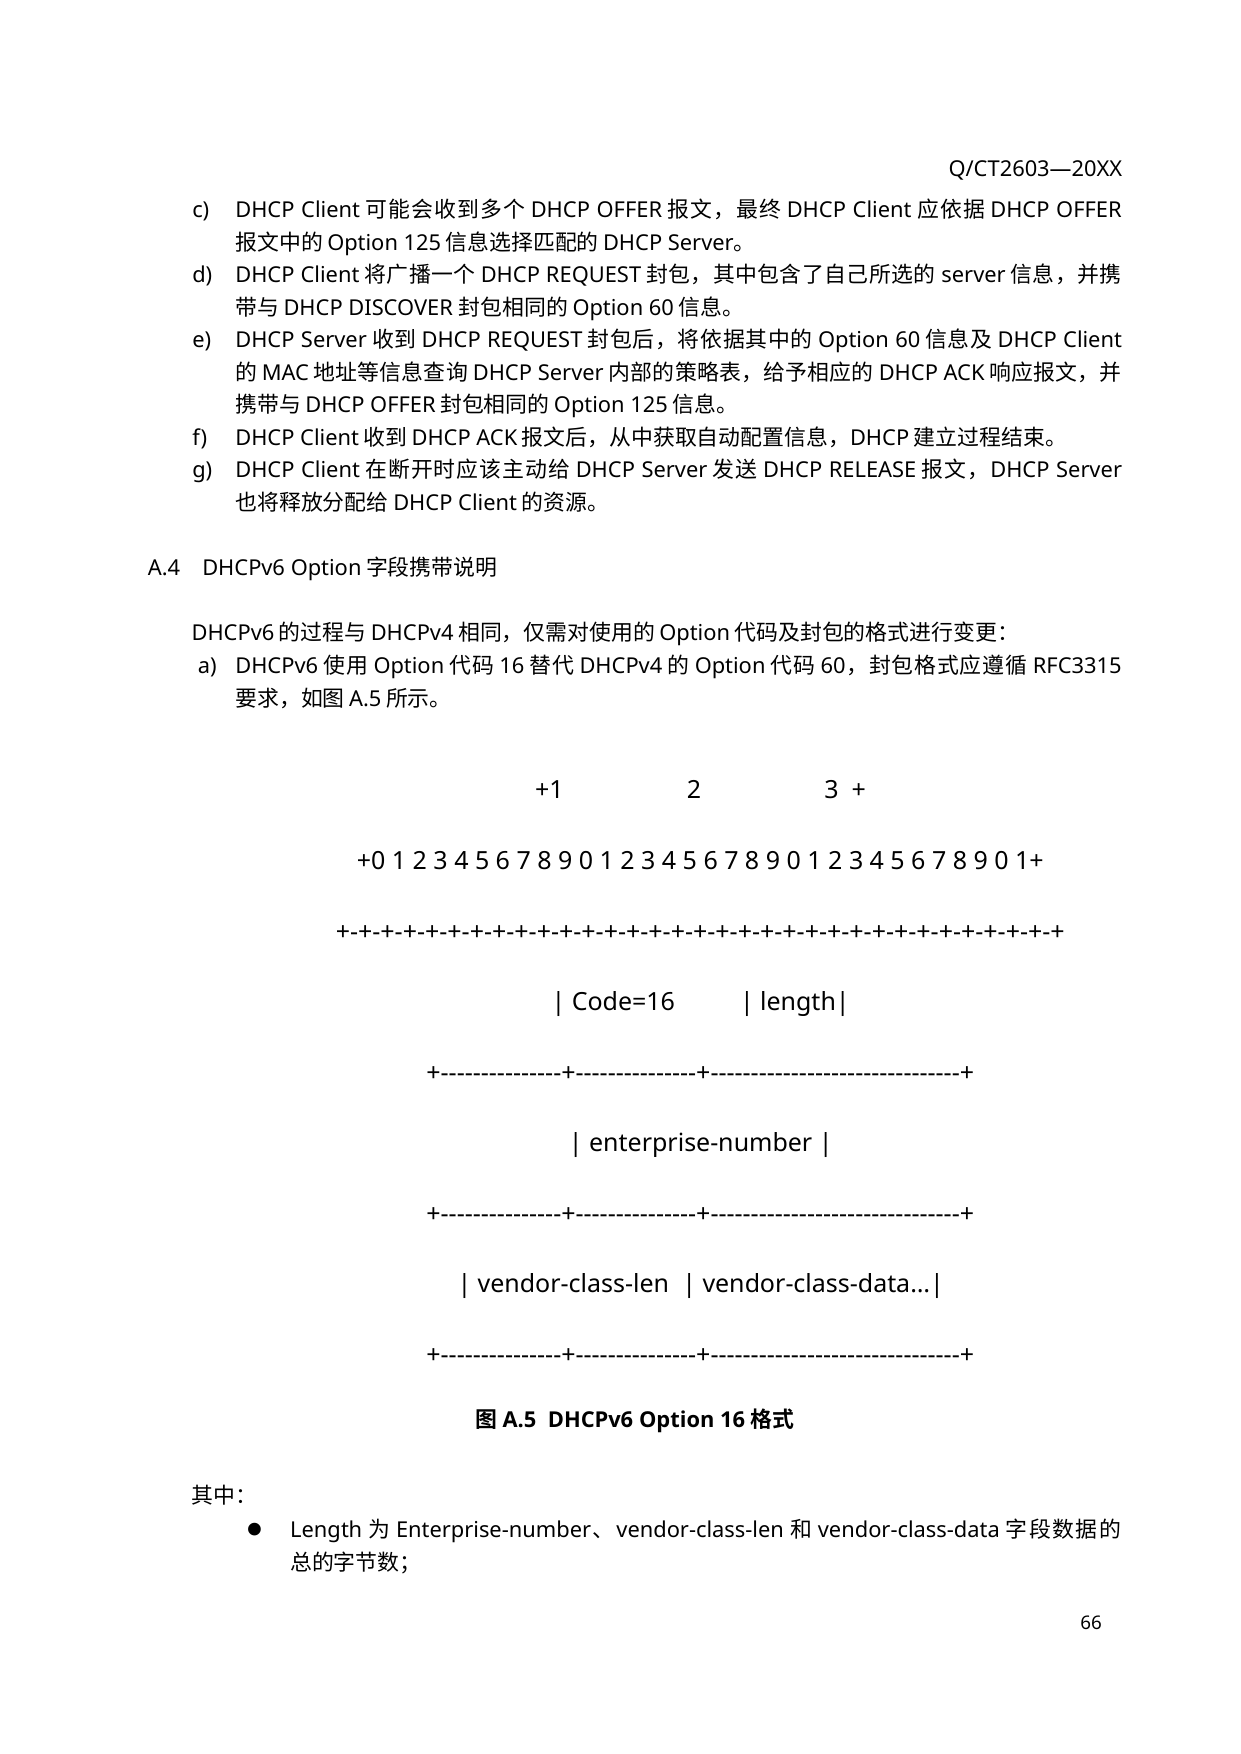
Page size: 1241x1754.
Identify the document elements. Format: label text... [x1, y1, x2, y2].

list DHCP Server收到DHCP REQUEST封包后，将依据其中的Option 60信息及DHCP Client的MAC地址等信息查询DHCP Server内部的策略表，给予相应的DHCP ACK响应报文，并携带与DHCP OFFER封包相同的Option 125信息。 [192, 322, 1122, 419]
text 图 A.5 DHCPv6 Option 16 格式 [148, 1402, 1122, 1434]
list DHCP Client收到DHCP ACK报文后，从中获取自动配置信息，DHCP建立过程结束。 [192, 419, 1122, 452]
text | vendor-class-len | vendor-class-data…| [235, 1250, 1122, 1315]
list DHCP Client可能会收到多个DHCP OFFER报文，最终DHCP Client应依据DHCP OFFER报文中的Option 125信息选择匹配的DHCP Server。 [192, 192, 1122, 257]
list DHCPv6使用Option代码16替代DHCPv4的Option代码60，封包格式应遵循RFC3315要求，如图A.5所示。 [198, 648, 1122, 713]
text +1 2 3 + [235, 757, 1122, 822]
text +---------------+---------------+-------------------------------+ [235, 1321, 1122, 1386]
text DHCPv6 Option字段携带说明 [148, 549, 1122, 582]
list DHCP Client将广播一个DHCP REQUEST封包，其中包含了自己所选的server信息，并携带与DHCP DISCOVER 封包相同的Option 60信息。 [192, 257, 1122, 322]
text +---------------+---------------+-------------------------------+ [235, 1039, 1122, 1104]
list DHCP Client在断开时应该主动给DHCP Server发送DHCP RELEASE报文，DHCP Server也将释放分配给 DHCP Client的资源。 [192, 452, 1122, 517]
text +---------------+---------------+-------------------------------+ [235, 1180, 1122, 1245]
text | Code=16 | length| [235, 968, 1122, 1033]
list Length为Enterprise-number、vendor-class-len和vendor-class-data字段数据的总的字节数； [246, 1512, 1122, 1577]
text +0 1 2 3 4 5 6 7 8 9 0 1 2 3 4 5 6 7 8 9 0 1 2 3 4 5 6 7 8 9 0 1+ [235, 827, 1122, 892]
text DHCPv6的过程与DHCPv4相同，仅需对使用的Option代码及封包的格式进行变更： [148, 614, 1122, 647]
text 其中： [148, 1478, 1122, 1510]
text +-+-+-+-+-+-+-+-+-+-+-+-+-+-+-+-+-+-+-+-+-+-+-+-+-+-+-+-+-+-+-+-+ [235, 898, 1122, 963]
text | enterprise-number | [235, 1109, 1122, 1174]
